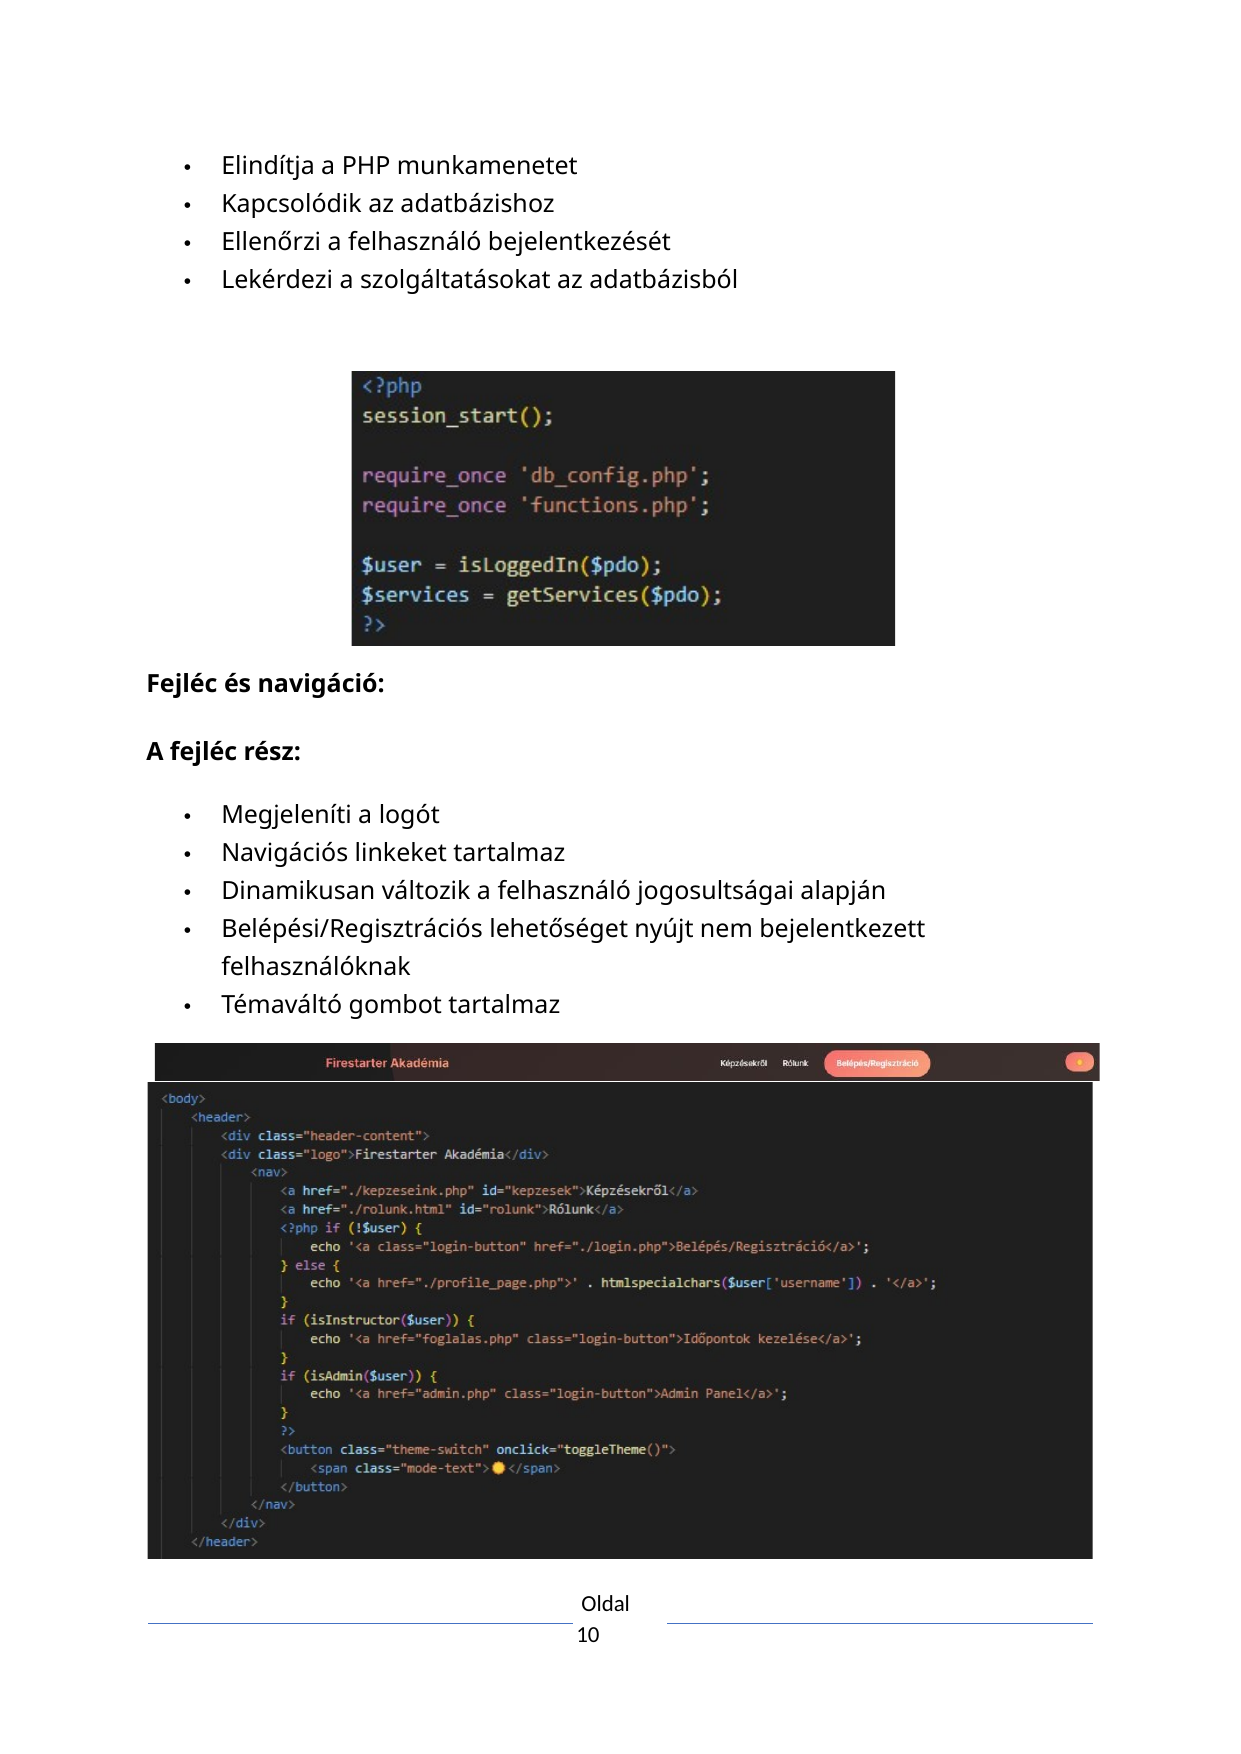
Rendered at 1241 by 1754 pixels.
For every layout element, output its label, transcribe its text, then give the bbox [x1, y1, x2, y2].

list Megjeleníti a logót [183, 797, 1093, 831]
list Elindítja a PHP munkamenetet [183, 148, 1093, 182]
list Témaváltó gombot tartalmaz [183, 987, 1093, 1021]
text A fejléc rész: [146, 733, 1236, 767]
text Fejléc és navigáció: [146, 665, 1236, 699]
picture [154, 1043, 1100, 1081]
list Kapcsolódik az adatbázishoz [183, 186, 1093, 220]
picture [351, 371, 896, 646]
list Lekérdezi a szolgáltatásokat az adatbázisból [183, 262, 1093, 296]
list Navigációs linkeket tartalmaz [183, 835, 1093, 869]
list Ellenőrzi a felhasználó bejelentkezését [183, 224, 1093, 258]
list Belépési/Regisztrációs lehetőséget nyújt nem bejelentkezett felhasználóknak [183, 911, 1093, 983]
list Dinamikusan változik a felhasználó jogosultságai alapján [183, 873, 1093, 907]
picture [147, 1082, 1093, 1559]
